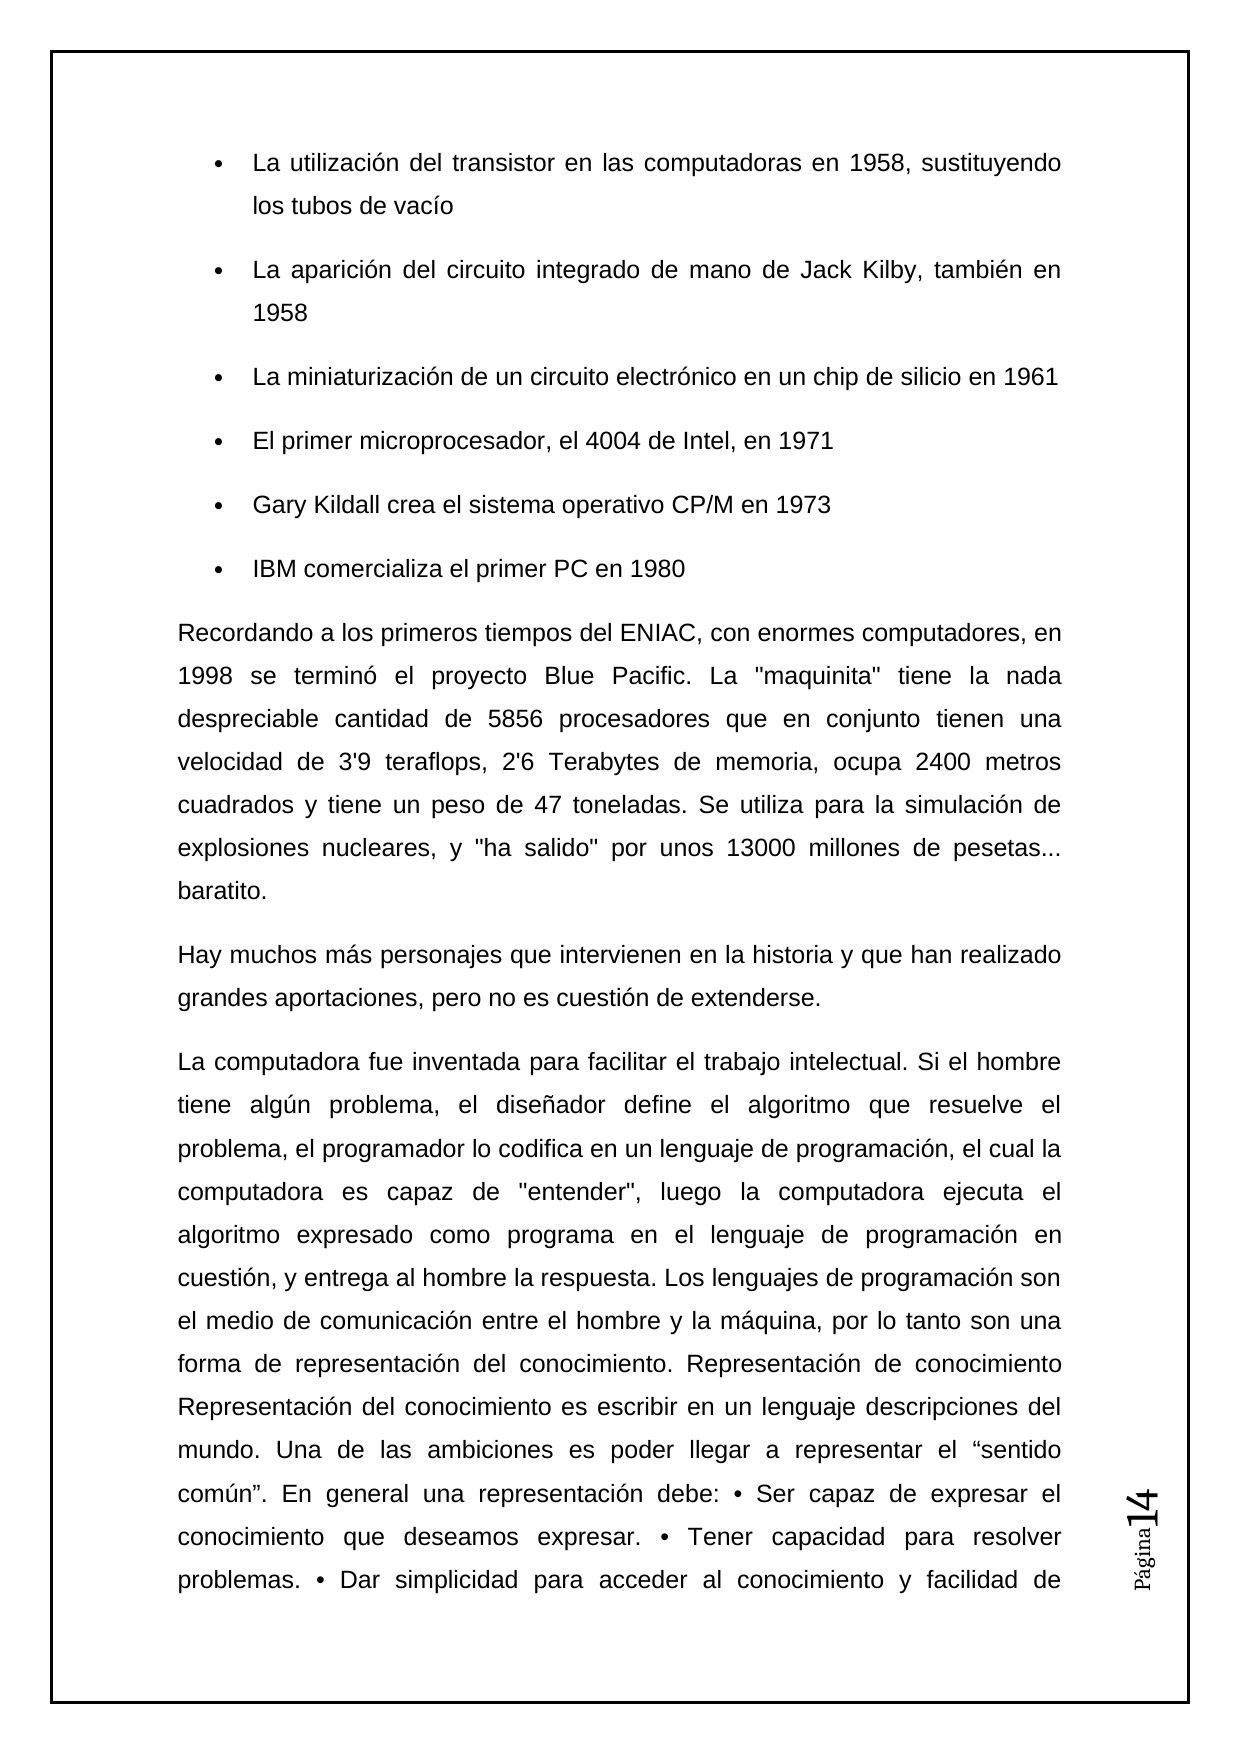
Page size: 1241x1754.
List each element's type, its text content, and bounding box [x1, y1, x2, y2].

list El primer microprocesador, el 4004 de Intel, en 1971 [215, 426, 1063, 454]
list La miniaturización de un circuito electrónico en un chip de silicio en 1961 [215, 362, 1063, 391]
text Hay muchos más personajes que intervienen en la historia y que han realizado grandes aportaciones, pero no es cuestión de extenderse. [177, 940, 1063, 1012]
list IBM comercializa el primer PC en 1980 [215, 554, 1063, 582]
list La aparición del circuito integrado de mano de Jack Kilby, también en 1958 [215, 255, 1063, 327]
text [177, 1047, 1063, 1594]
list Gary Kildall crea el sistema operativo CP/M en 1973 [215, 490, 1063, 518]
text Recordando a los primeros tiempos del ENIAC, con enormes computadores, en 1998 se terminó el proyecto Blue Pacific. La "maquinita" tiene la nada despreciable cantidad de 5856 procesadores que en conjunto tienen una velocidad de 3'9 teraflops, 2'6 Terabytes de memoria, ocupa 2400 metros cuadrados y tiene un peso de 47 toneladas. Se utiliza para la simulación de explosiones nucleares, y "ha salido" por unos 13000 millones de pesetas... baratito. [177, 618, 1063, 905]
list La utilización del transistor en las computadoras en 1958, sustituyendo los tubos de vacío [215, 148, 1063, 219]
